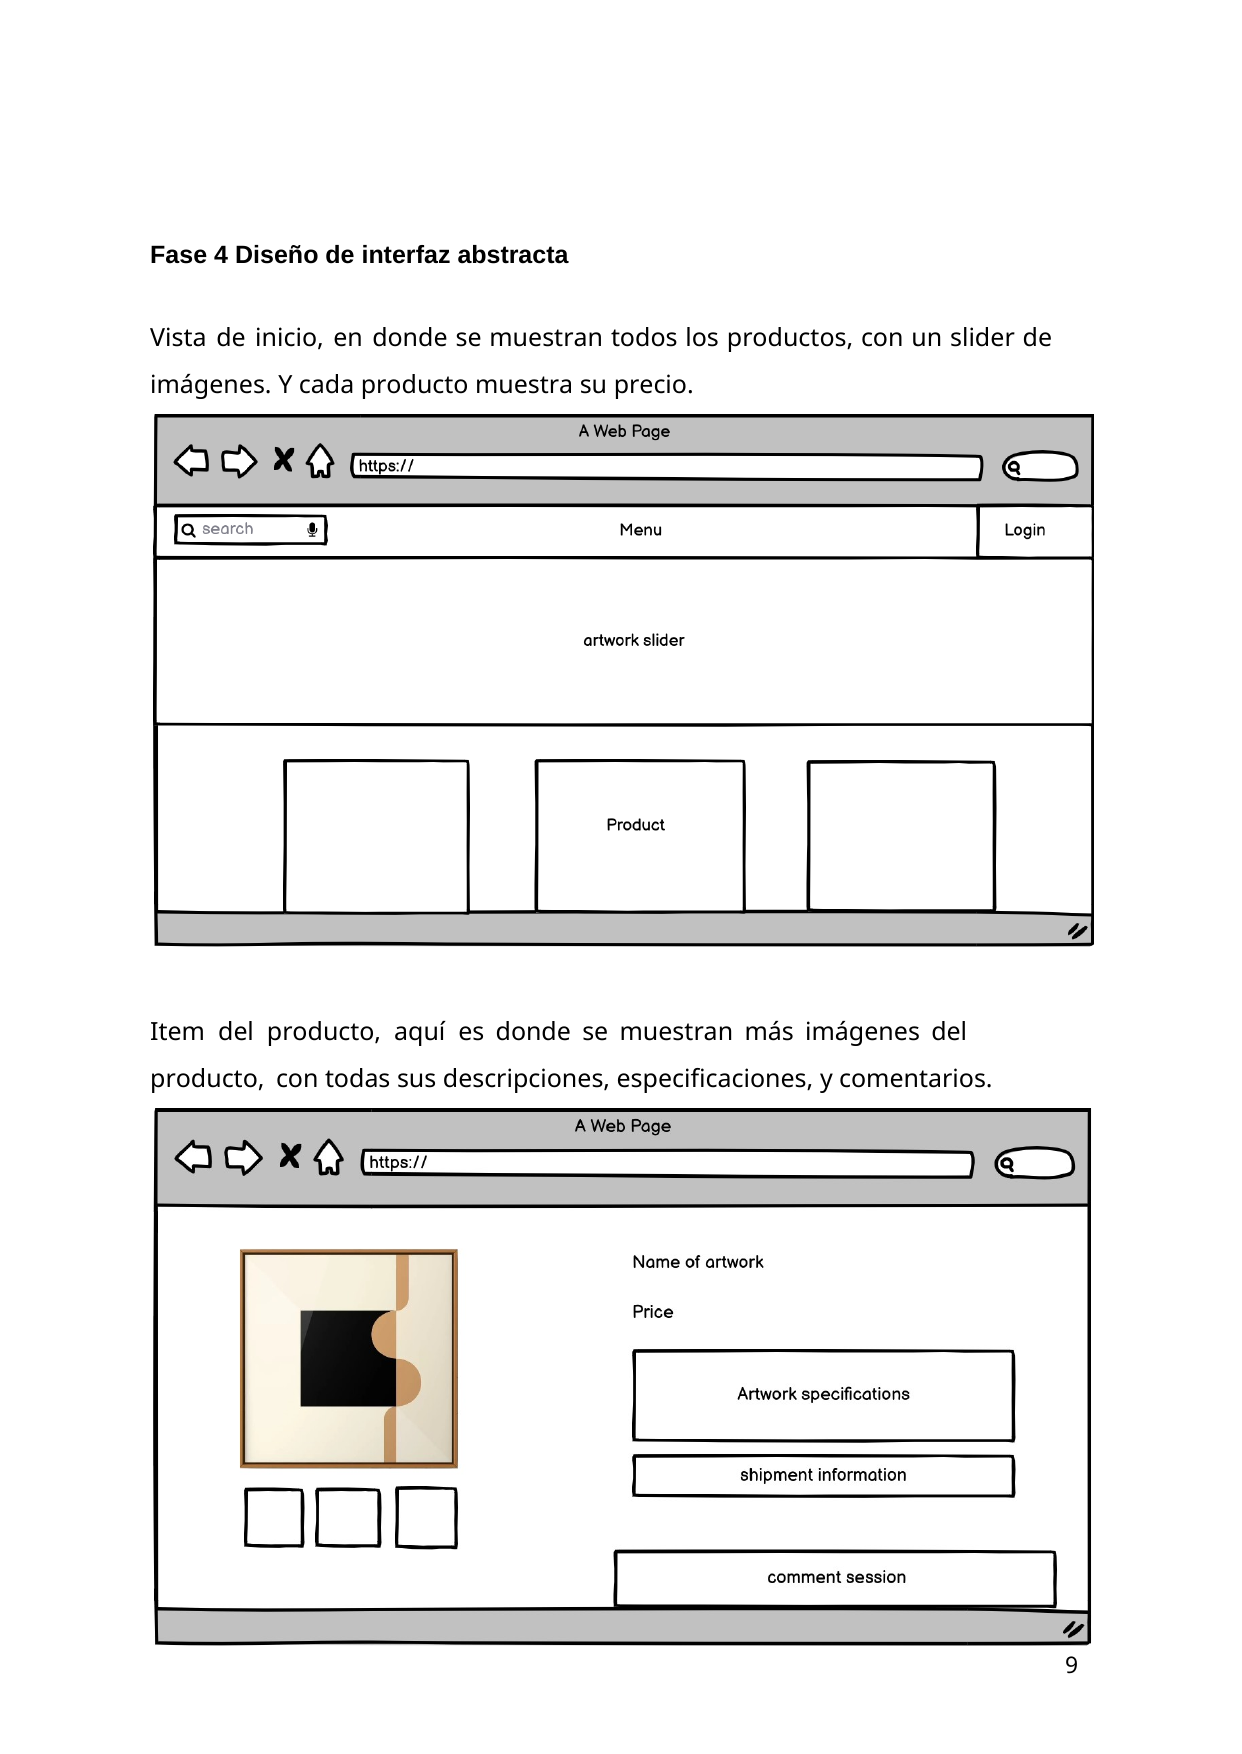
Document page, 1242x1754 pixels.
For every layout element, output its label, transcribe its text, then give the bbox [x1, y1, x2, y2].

picture [153, 1108, 1092, 1646]
text Vista de inicio, en donde se muestran todos los productos, con un slider de imágenes. Y cada producto muestra su precio. [150, 319, 1104, 400]
text Item del producto, aquí es donde se muestran más imágenes del producto, con todas sus descripciones, especificaciones, y comentarios. [150, 1013, 1090, 1094]
subtitle Fase 4 Diseño de interfaz abstracta [150, 241, 1104, 269]
picture [153, 414, 1094, 947]
